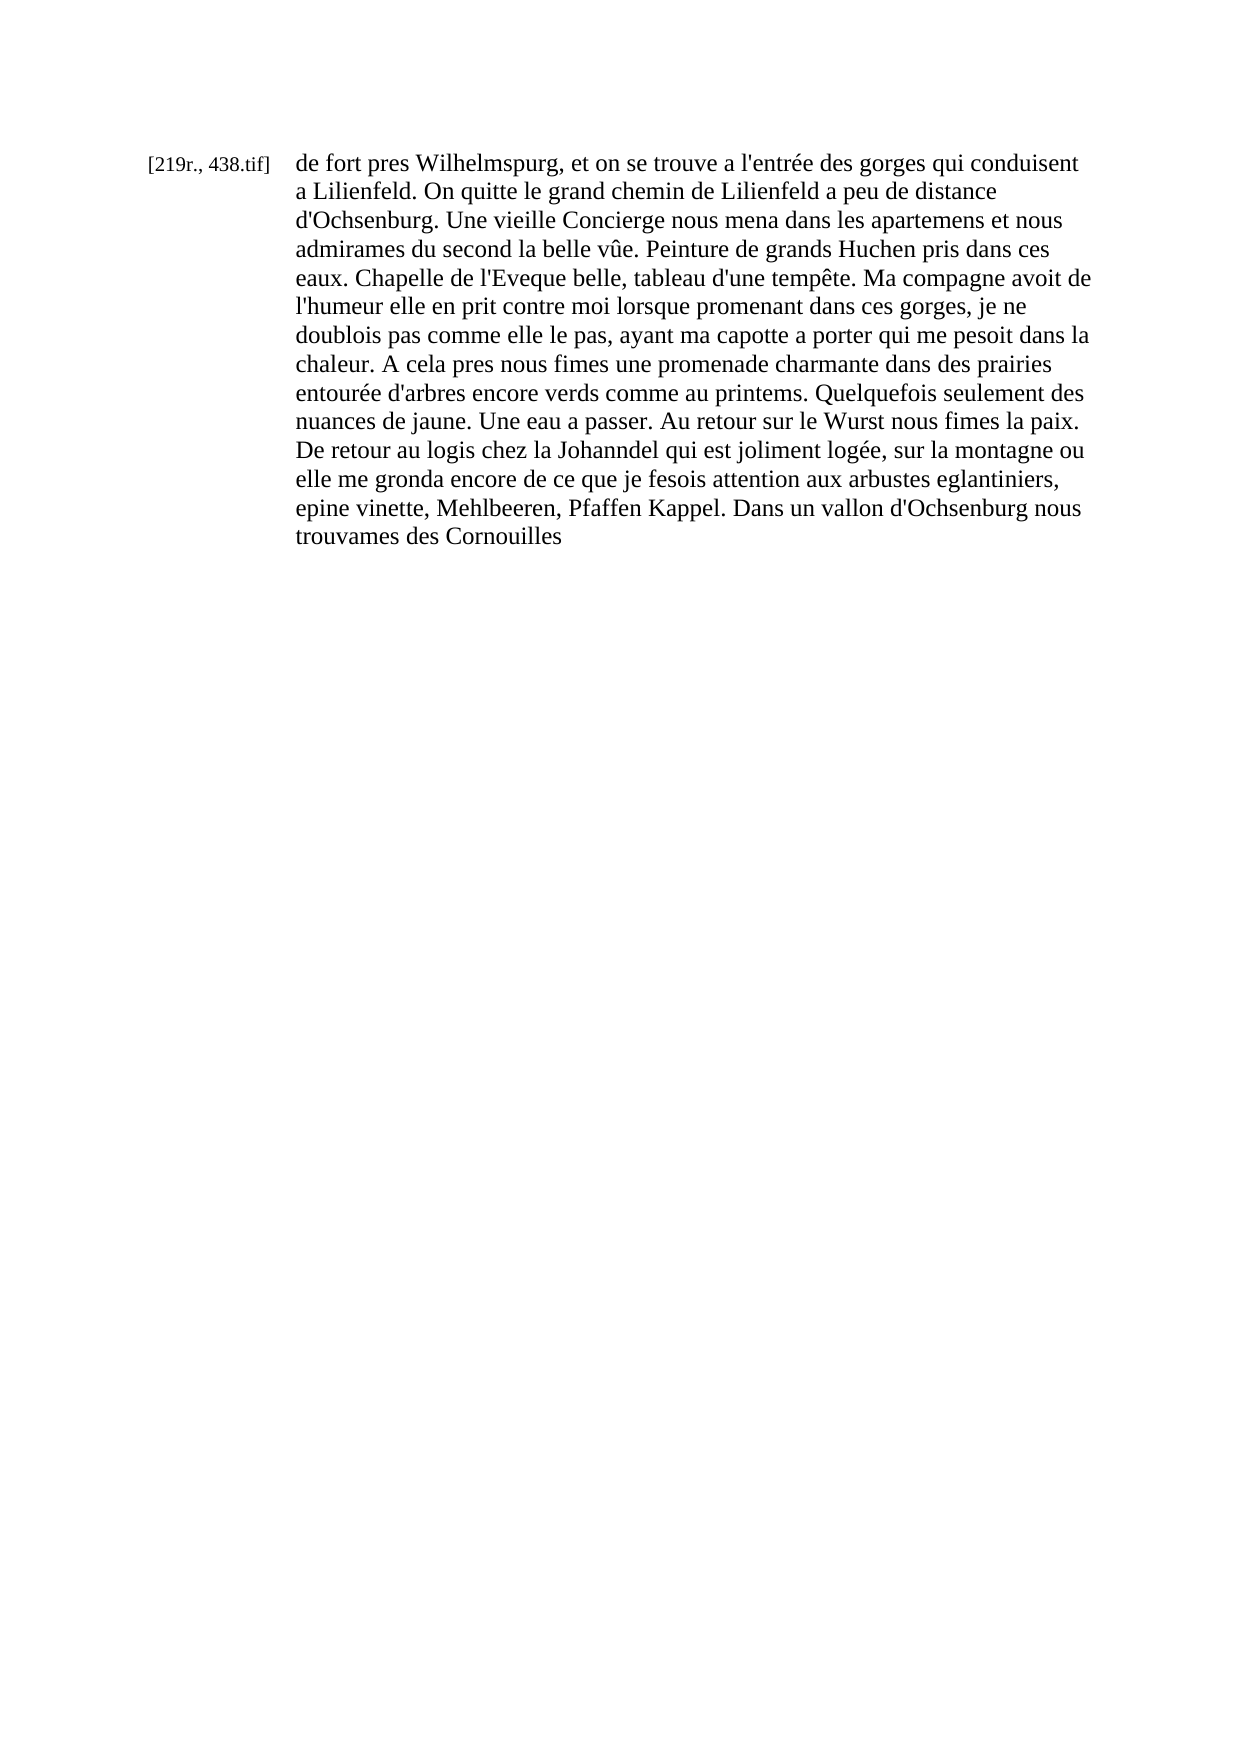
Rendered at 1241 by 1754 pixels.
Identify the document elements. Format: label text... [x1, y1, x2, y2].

text [219r., 438.tif] de fort pres Wilhelmspurg, et on se trouve a l'entrée des gorges qui conduisent a Lilienfeld. On quitte le grand chemin de Lilienfeld a peu de distance d'Ochsenburg. Une vieille Concierge nous mena dans les apartemens et nous admirames du second la belle vûe. Peinture de grands Huchen pris dans ces eaux. Chapelle de l'Eveque belle, tableau d'une tempête. Ma compagne avoit de l'humeur elle en prit contre moi lorsque promenant dans ces gorges, je ne doublois pas comme elle le pas, ayant ma capotte a porter qui me pesoit dans la chaleur. A cela pres nous fimes une promenade charmante dans des prairies entourée d'arbres encore verds comme au printems. Quelquefois seulement des nuances de jaune. Une eau a passer. Au retour sur le Wurst nous fimes la paix. De retour au logis chez la Johanndel qui est joliment logée, sur la montagne ou elle me gronda encore de ce que je fesois attention aux arbustes eglantiniers, epine vinette, Mehlbeeren, Pfaffen Kappel. Dans un vallon d'Ochsenburg nous trouvames des Cornouilles [148, 148, 1092, 550]
